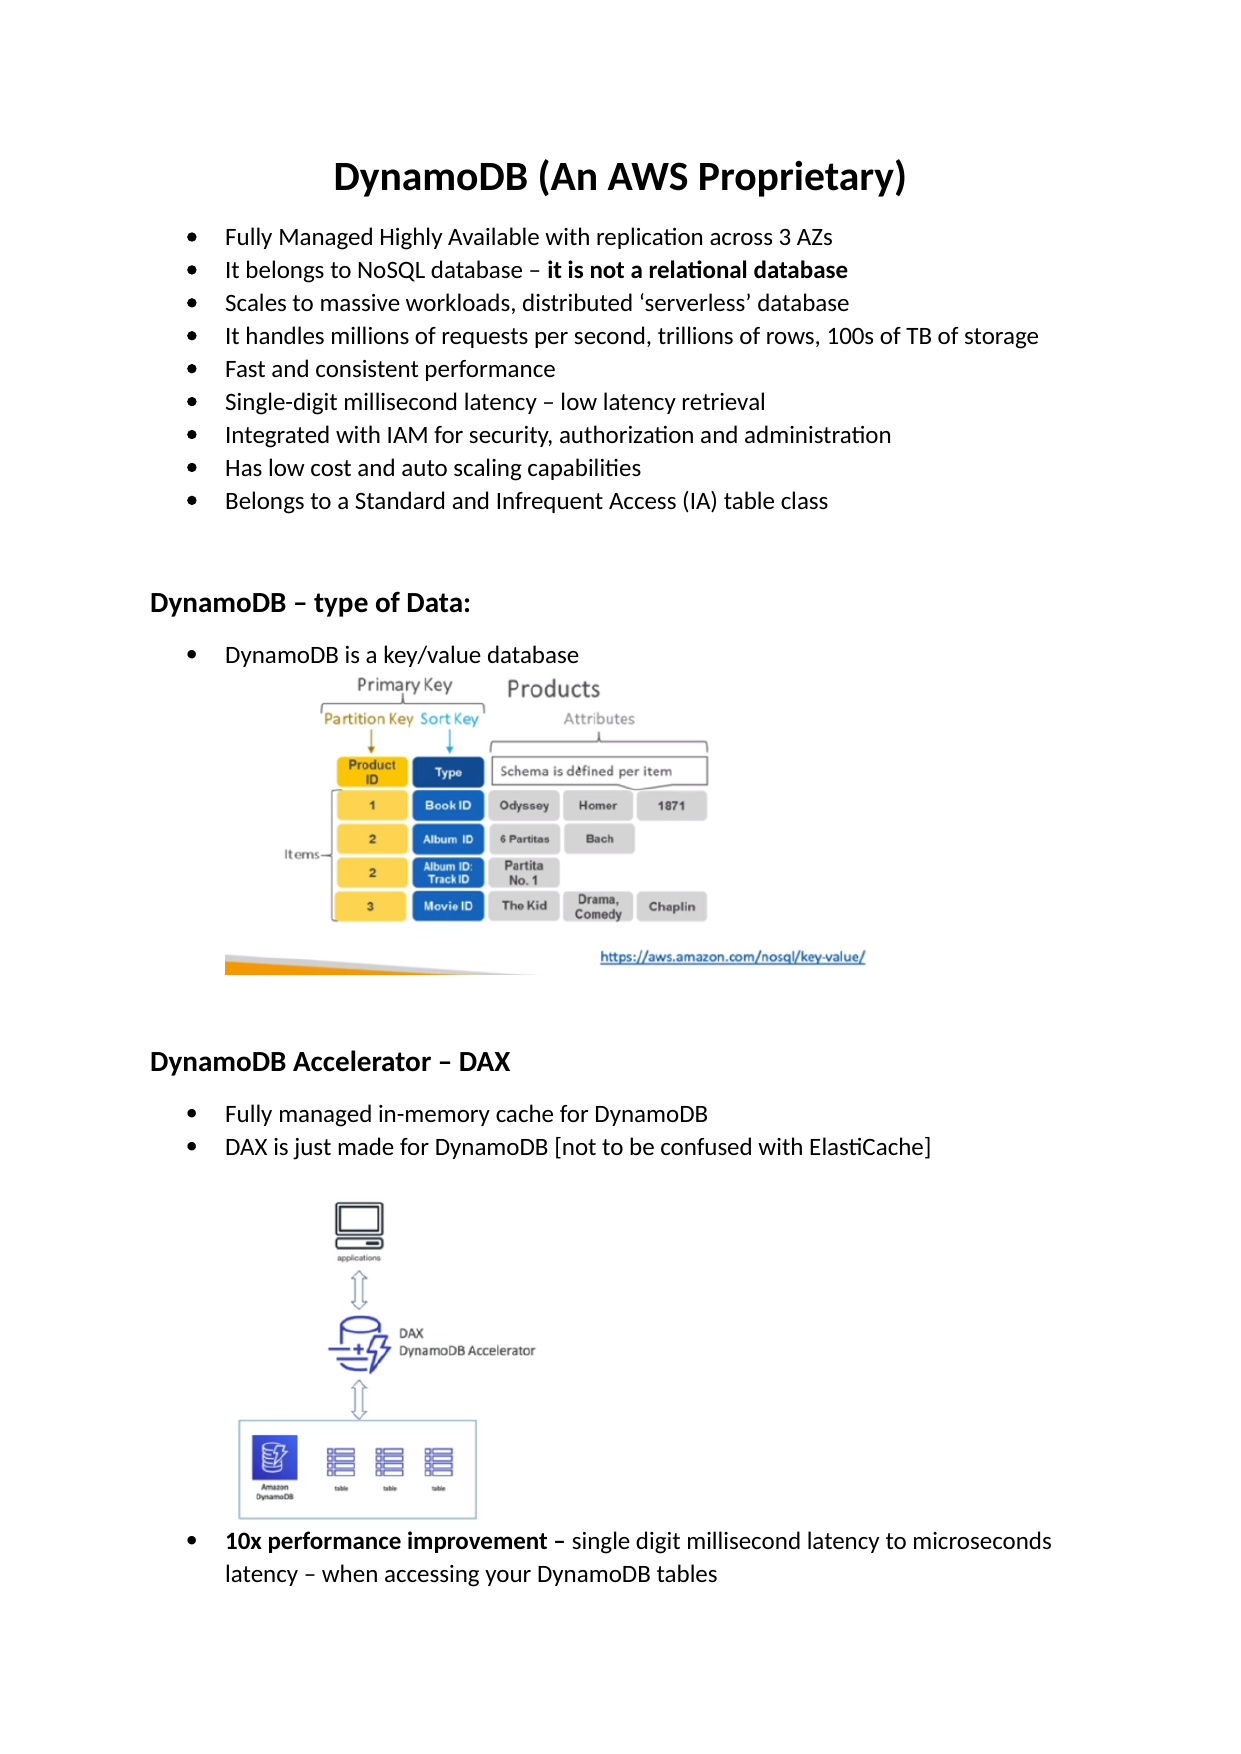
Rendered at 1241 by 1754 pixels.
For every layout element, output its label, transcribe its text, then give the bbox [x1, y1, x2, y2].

text DynamoDB Accelerator – DAX [150, 1043, 1090, 1078]
list DynamoDB is a key/value database [187, 639, 1090, 670]
list Fast and consistent performance [187, 353, 1090, 384]
text DynamoDB (An AWS Proprietary) [150, 150, 1090, 201]
list Fully Managed Highly Available with replication across 3 AZs [187, 222, 1090, 252]
list Has low cost and auto scaling capabilities [187, 452, 1090, 482]
list It belongs to NoSQL database – it is not a relational database [187, 254, 1090, 285]
list 10x performance improvement – single digit millisecond latency to microseconds latency – when accessing your DynamoDB tables [187, 1525, 1090, 1588]
list Fully managed in-memory cache for DynamoDB [187, 1098, 1090, 1128]
text DynamoDB – type of Data: [150, 584, 1090, 620]
list Belongs to a Standard and Infrequent Access (IA) table class [187, 485, 1090, 515]
list Scales to massive workloads, distributed ‘serverless’ database [187, 287, 1090, 318]
list Integrated with IAM for security, authorization and administration [187, 419, 1090, 449]
list Single-digit millisecond latency – low latency retrieval [187, 386, 1090, 417]
picture [225, 1196, 546, 1523]
list It handles millions of requests per second, trillions of rows, 100s of TB of storage [187, 320, 1090, 351]
picture [225, 672, 887, 975]
